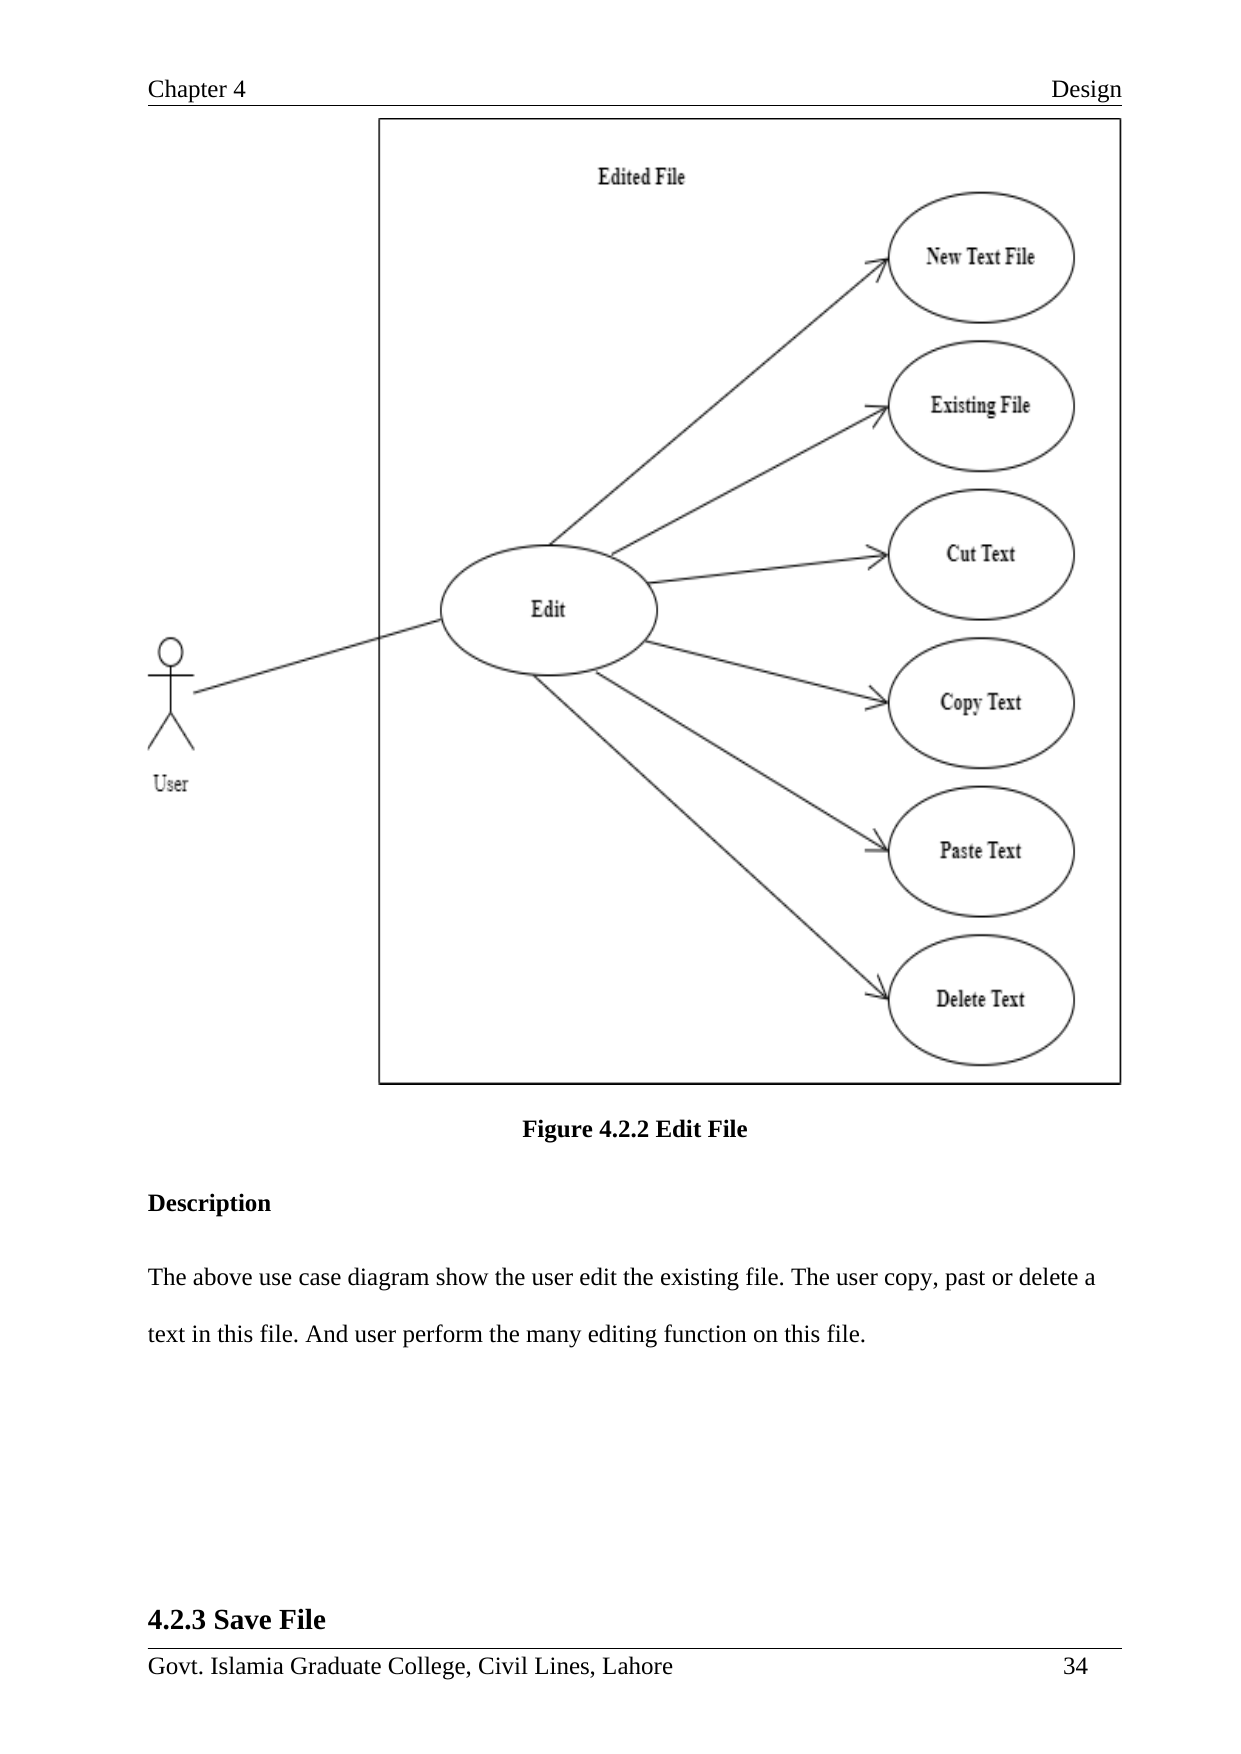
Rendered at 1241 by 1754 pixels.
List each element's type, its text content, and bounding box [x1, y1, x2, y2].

picture [147, 118, 1123, 1085]
text Figure 4.2.2 Edit File [148, 1114, 1122, 1142]
text 4.2.3 Save File [148, 1602, 1122, 1636]
text The above use case diagram show the user edit the existing file. The user copy, past or delete a text in this file. And user perform the many editing function on this file. [148, 1262, 1122, 1348]
text Description [148, 1188, 1122, 1217]
